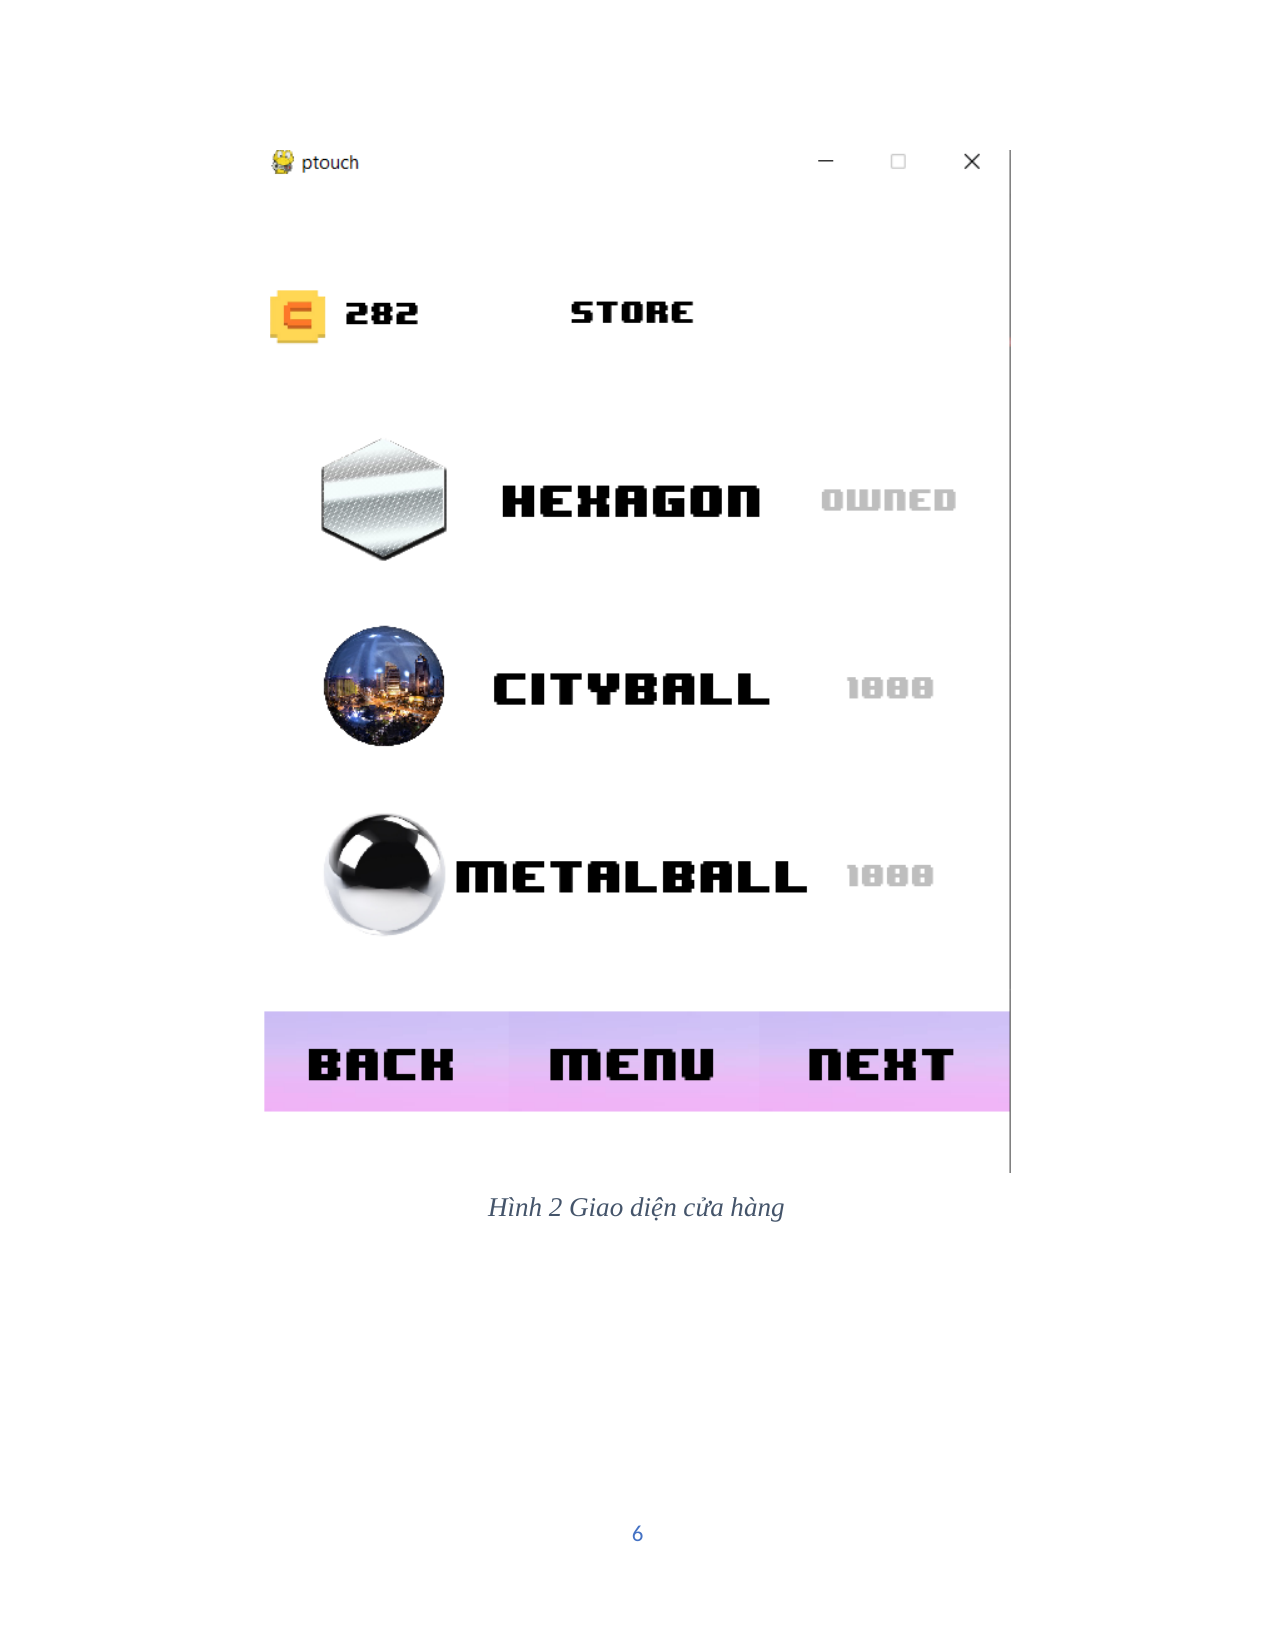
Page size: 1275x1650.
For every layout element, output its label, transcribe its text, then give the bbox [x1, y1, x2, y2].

picture [264, 150, 1011, 1173]
text Hình 2 Giao diện cửa hàng [150, 1191, 1125, 1223]
